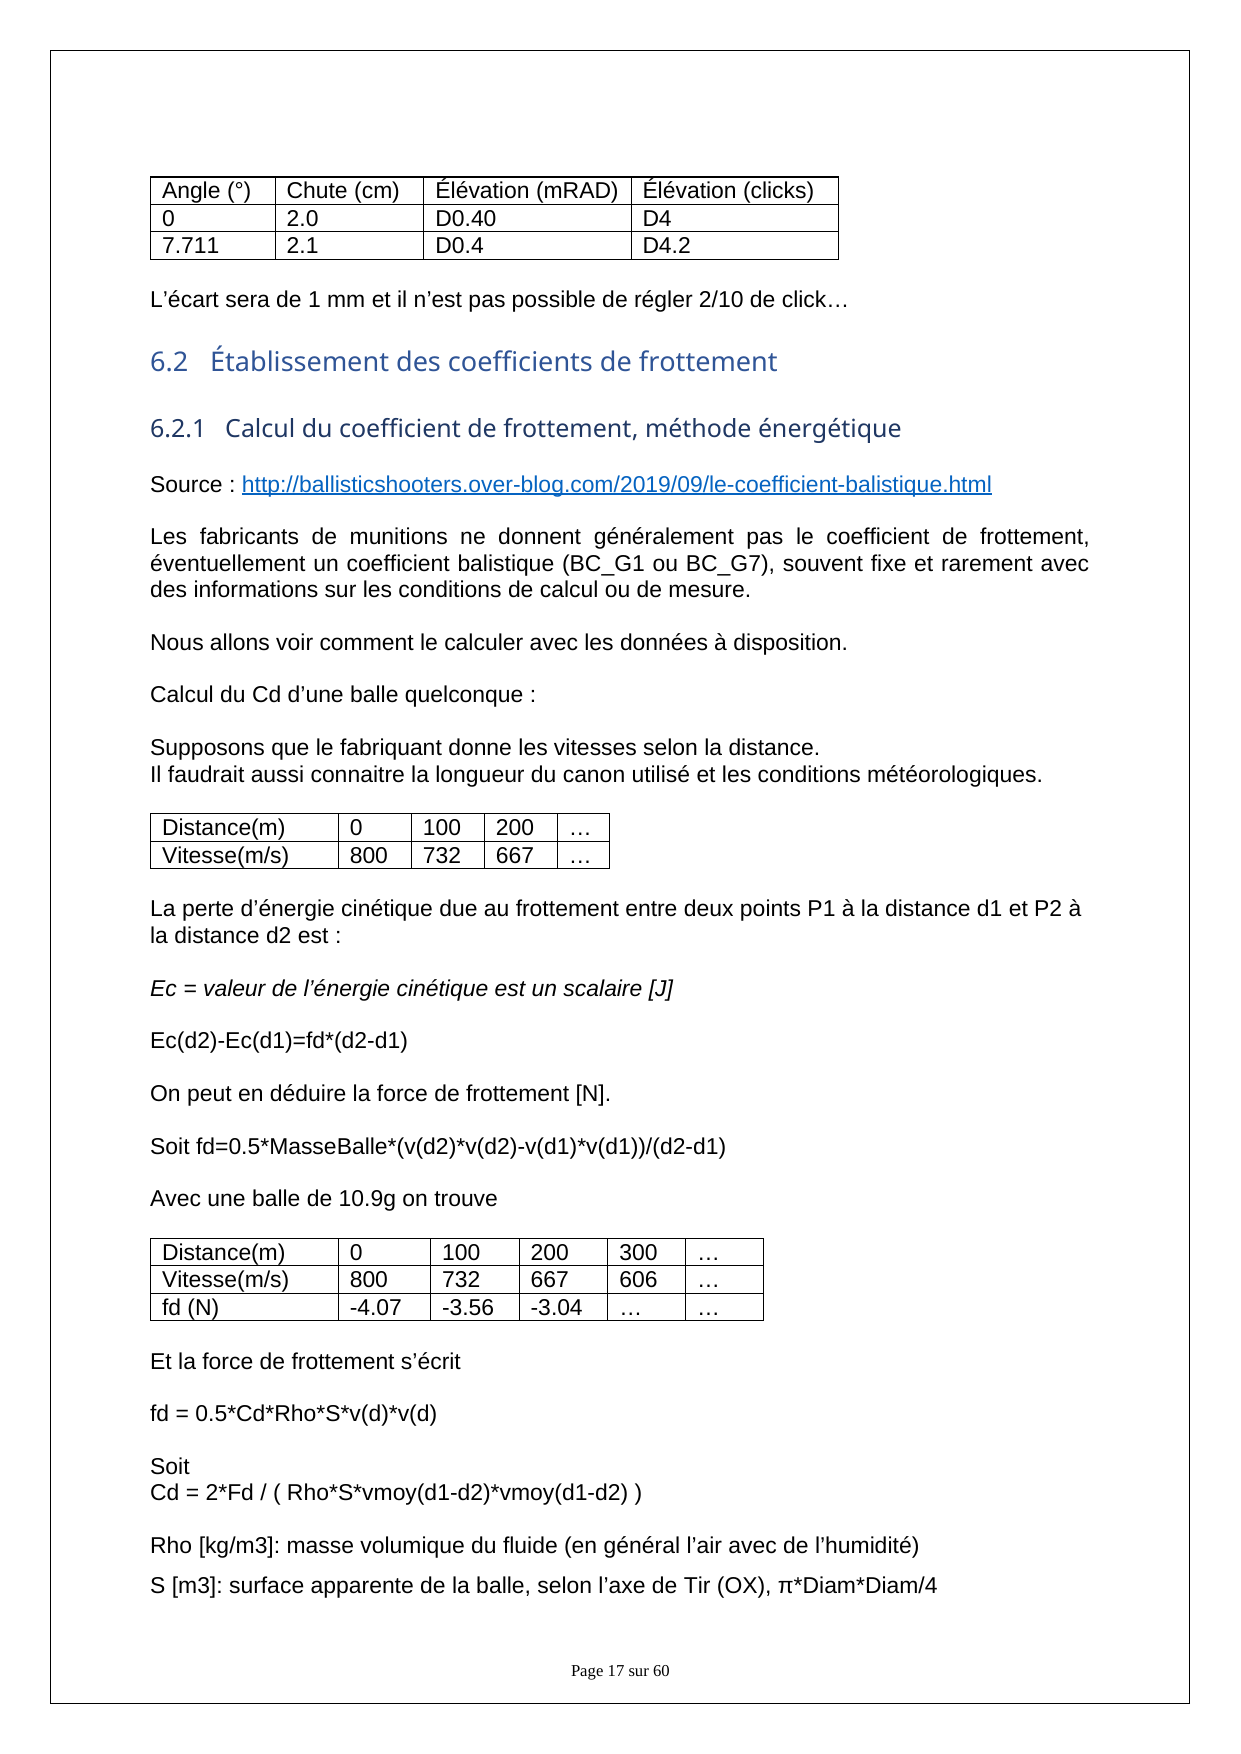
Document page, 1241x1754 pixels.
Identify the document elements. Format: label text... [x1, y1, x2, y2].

table_cell D4 [632, 205, 838, 231]
table_header Distance(m) [151, 814, 338, 841]
table_cell D0.40 [424, 205, 631, 231]
text Calcul du Cd d’une balle quelconque : [150, 681, 1090, 708]
text Ec(d2)-Ec(d1)=fd*(d2-d1) [150, 1027, 1090, 1053]
table_header 100 [431, 1239, 519, 1265]
subtitle Établissement des coefficients de frottement [150, 343, 1090, 380]
table_header Distance(m) [151, 1239, 338, 1265]
text Ec = valeur de l’énergie cinétique est un scalaire [J] [150, 974, 1090, 1001]
table_header Angle (°) [151, 178, 275, 204]
table_header 200 [485, 814, 557, 841]
text Soit fd=0.5*MasseBalle*(v(d2)*v(d2)-v(d1)*v(d1))/(d2-d1) [150, 1133, 1090, 1159]
text Supposons que le fabriquant donne les vitesses selon la distance. [150, 734, 1090, 761]
table_cell D4.2 [632, 232, 838, 258]
table_header 200 [520, 1239, 607, 1265]
table_cell Vitesse(m/s) [151, 1266, 338, 1293]
table_cell 667 [485, 842, 557, 868]
table_cell 0 [151, 205, 275, 231]
text Rho [kg/m3]: masse volumique du fluide (en général l’air avec de l’humidité) [150, 1532, 1090, 1558]
text Et la force de frottement s’écrit [150, 1348, 1090, 1374]
table_cell 800 [339, 842, 411, 868]
table_cell 667 [520, 1266, 607, 1293]
table_header Élévation (clicks) [632, 178, 838, 204]
table_cell Vitesse(m/s) [151, 842, 338, 868]
table_cell 732 [431, 1266, 519, 1293]
table_cell -4.07 [339, 1294, 430, 1320]
table_cell 606 [608, 1266, 685, 1293]
subtitle Calcul du coefficient de frottement, méthode énergétique [150, 410, 1090, 444]
table_cell 800 [339, 1266, 430, 1293]
table_header 300 [608, 1239, 685, 1265]
table_cell … [686, 1266, 763, 1293]
text L’écart sera de 1 mm et il n’est pas possible de régler 2/10 de click… [150, 286, 1090, 312]
text S [m3]: surface apparente de la balle, selon l’axe de Tir (OX), π*Diam*Diam/4 [150, 1572, 1090, 1598]
table_cell 2.1 [276, 232, 423, 258]
table_cell -3.04 [520, 1294, 607, 1320]
text Cd = 2*Fd / ( Rho*S*vmoy(d1-d2)*vmoy(d1-d2) ) [150, 1479, 1090, 1506]
table_header … [686, 1239, 763, 1265]
table_cell -3.56 [431, 1294, 519, 1320]
text Avec une balle de 10.9g on trouve [150, 1185, 1090, 1212]
table_cell … [558, 842, 609, 868]
table_header 0 [339, 1239, 430, 1265]
text fd = 0.5*Cd*Rho*S*v(d)*v(d) [150, 1400, 1090, 1427]
table_cell 732 [412, 842, 484, 868]
table_header Chute (cm) [276, 178, 423, 204]
table_header Élévation (mRAD) [424, 178, 631, 204]
text Nous allons voir comment le calculer avec les données à disposition. [150, 629, 1090, 655]
table_header … [558, 814, 609, 841]
table_cell … [686, 1294, 763, 1320]
text Source : http://ballisticshooters.over-blog.com/2019/09/le-coefficient-balistique.html [150, 471, 1090, 497]
table_cell D0.4 [424, 232, 631, 258]
table_cell 2.0 [276, 205, 423, 231]
table_cell … [608, 1294, 685, 1320]
table_header 100 [412, 814, 484, 841]
table_cell fd (N) [151, 1294, 338, 1320]
text Il faudrait aussi connaitre la longueur du canon utilisé et les conditions météorologiques. [150, 761, 1090, 787]
text La perte d’énergie cinétique due au frottement entre deux points P1 à la distance d1 et P2 à la distance d2 est : [150, 895, 1090, 948]
table_cell 7.711 [151, 232, 275, 258]
text Soit [150, 1453, 1090, 1479]
table_header 0 [339, 814, 411, 841]
text On peut en déduire la force de frottement [N]. [150, 1080, 1090, 1106]
